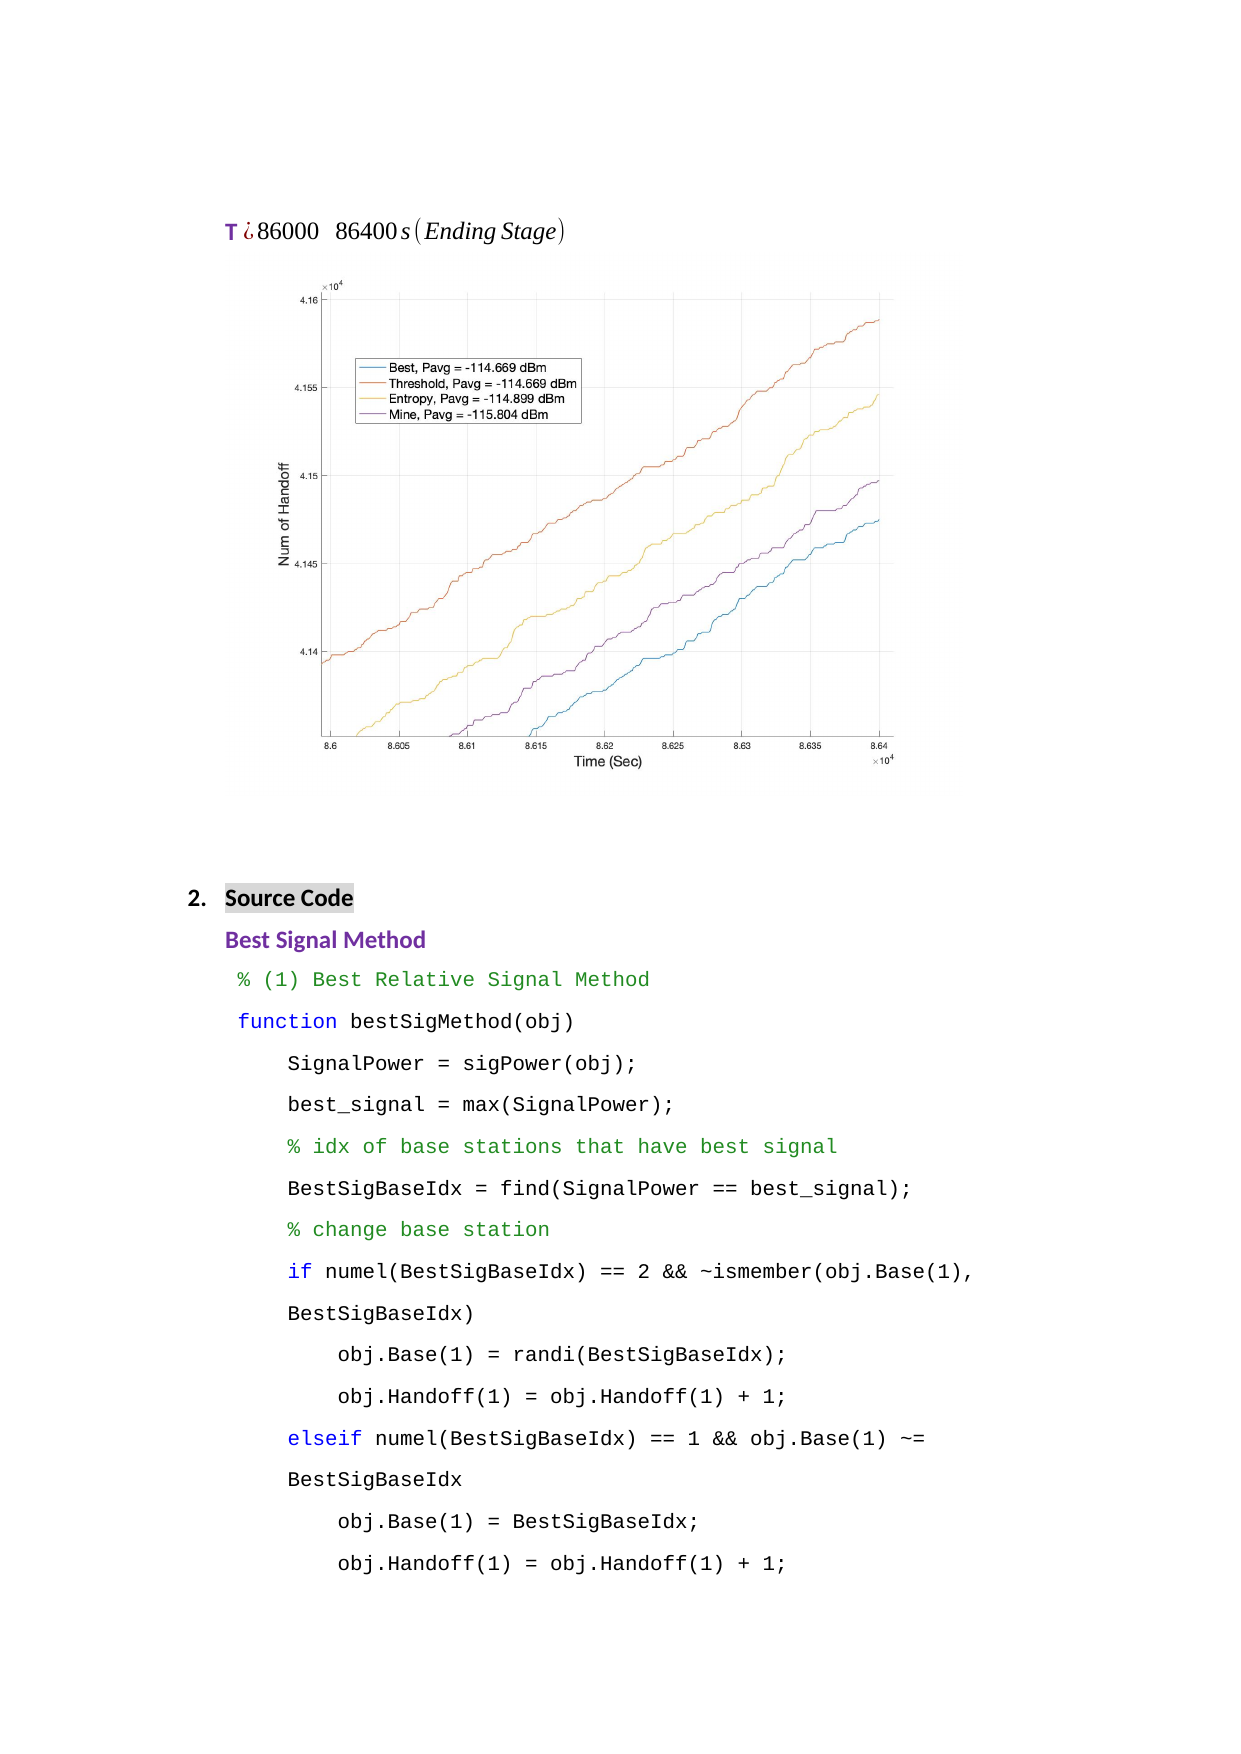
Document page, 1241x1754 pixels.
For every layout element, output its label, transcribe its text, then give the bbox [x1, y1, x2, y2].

text obj.Handoff(1) = obj.Handoff(1) + 1; [187, 1377, 1053, 1419]
list T [225, 210, 1053, 252]
picture [225, 252, 963, 796]
text BestSigBaseIdx [237, 1460, 1053, 1502]
text obj.Base(1) = randi(BestSigBaseIdx); [187, 1335, 1053, 1377]
text % (1) Best Relative Signal Method [187, 960, 1053, 1002]
text obj.Handoff(1) = obj.Handoff(1) + 1; [187, 1544, 1053, 1585]
text if numel(BestSigBaseIdx) == 2 && ~ismember(obj.Base(1), [187, 1252, 1053, 1294]
text BestSigBaseIdx = find(SignalPower == best_signal); [187, 1169, 1053, 1210]
text elseif numel(BestSigBaseIdx) == 1 && obj.Base(1) ~= [187, 1419, 1053, 1460]
text obj.Base(1) = BestSigBaseIdx; [187, 1502, 1053, 1544]
text % idx of base stations that have best signal [187, 1127, 1053, 1169]
list Best Signal Method [225, 919, 1053, 960]
text best_signal = max(SignalPower); [187, 1085, 1053, 1127]
list Source Code [187, 877, 1053, 919]
text SignalPower = sigPower(obj); [187, 1044, 1053, 1085]
text % change base station [187, 1210, 1053, 1252]
text function bestSigMethod(obj) [187, 1002, 1053, 1044]
text BestSigBaseIdx) [237, 1294, 1053, 1335]
